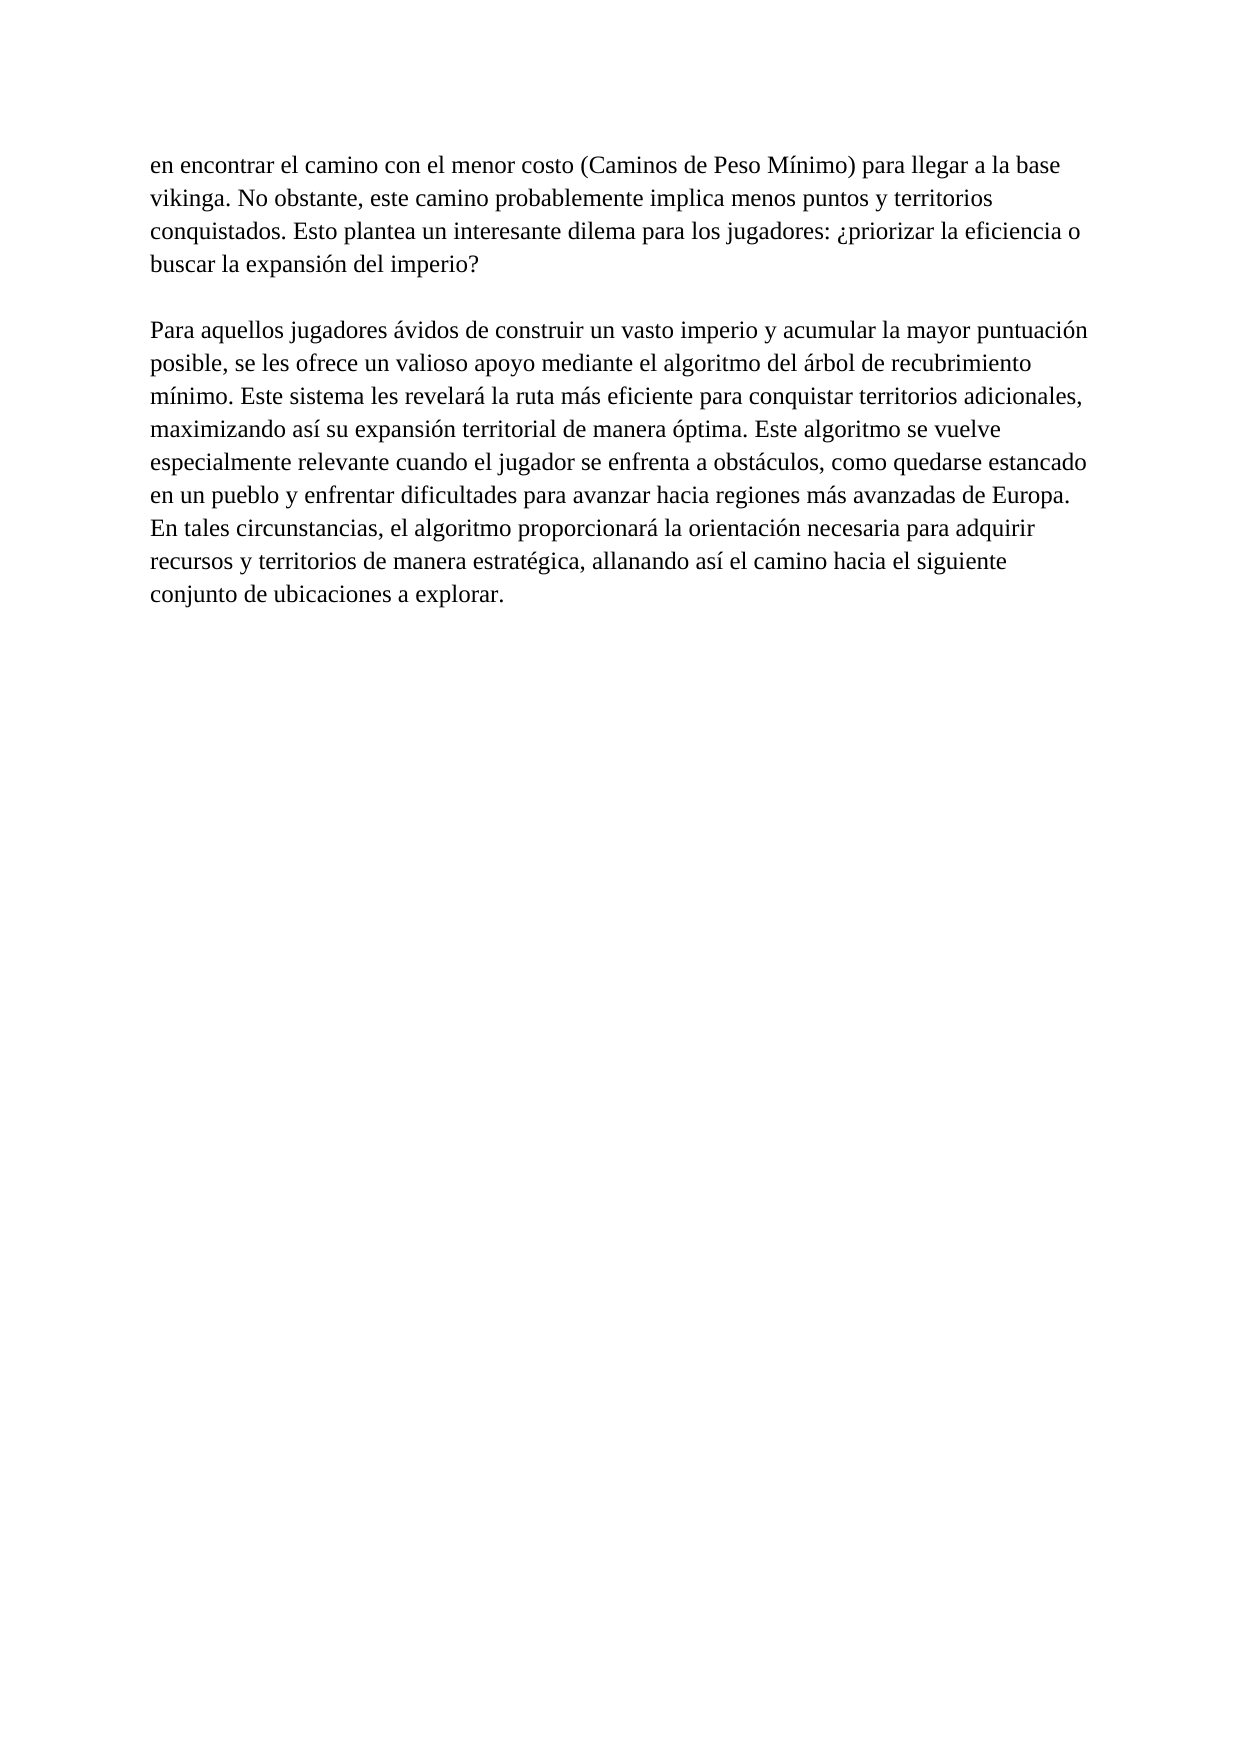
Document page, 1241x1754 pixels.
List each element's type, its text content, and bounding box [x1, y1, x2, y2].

text Para aquellos jugadores ávidos de construir un vasto imperio y acumular la mayor puntuación posible, se les ofrece un valioso apoyo mediante el algoritmo del árbol de recubrimiento mínimo. Este sistema les revelará la ruta más eficiente para conquistar territorios adicionales, maximizando así su expansión territorial de manera óptima. Este algoritmo se vuelve especialmente relevante cuando el jugador se enfrenta a obstáculos, como quedarse estancado en un pueblo y enfrentar dificultades para avanzar hacia regiones más avanzadas de Europa. En tales circunstancias, el algoritmo proporcionará la orientación necesaria para adquirir recursos y territorios de manera estratégica, allanando así el camino hacia el siguiente conjunto de ubicaciones a explorar. [150, 315, 1090, 608]
